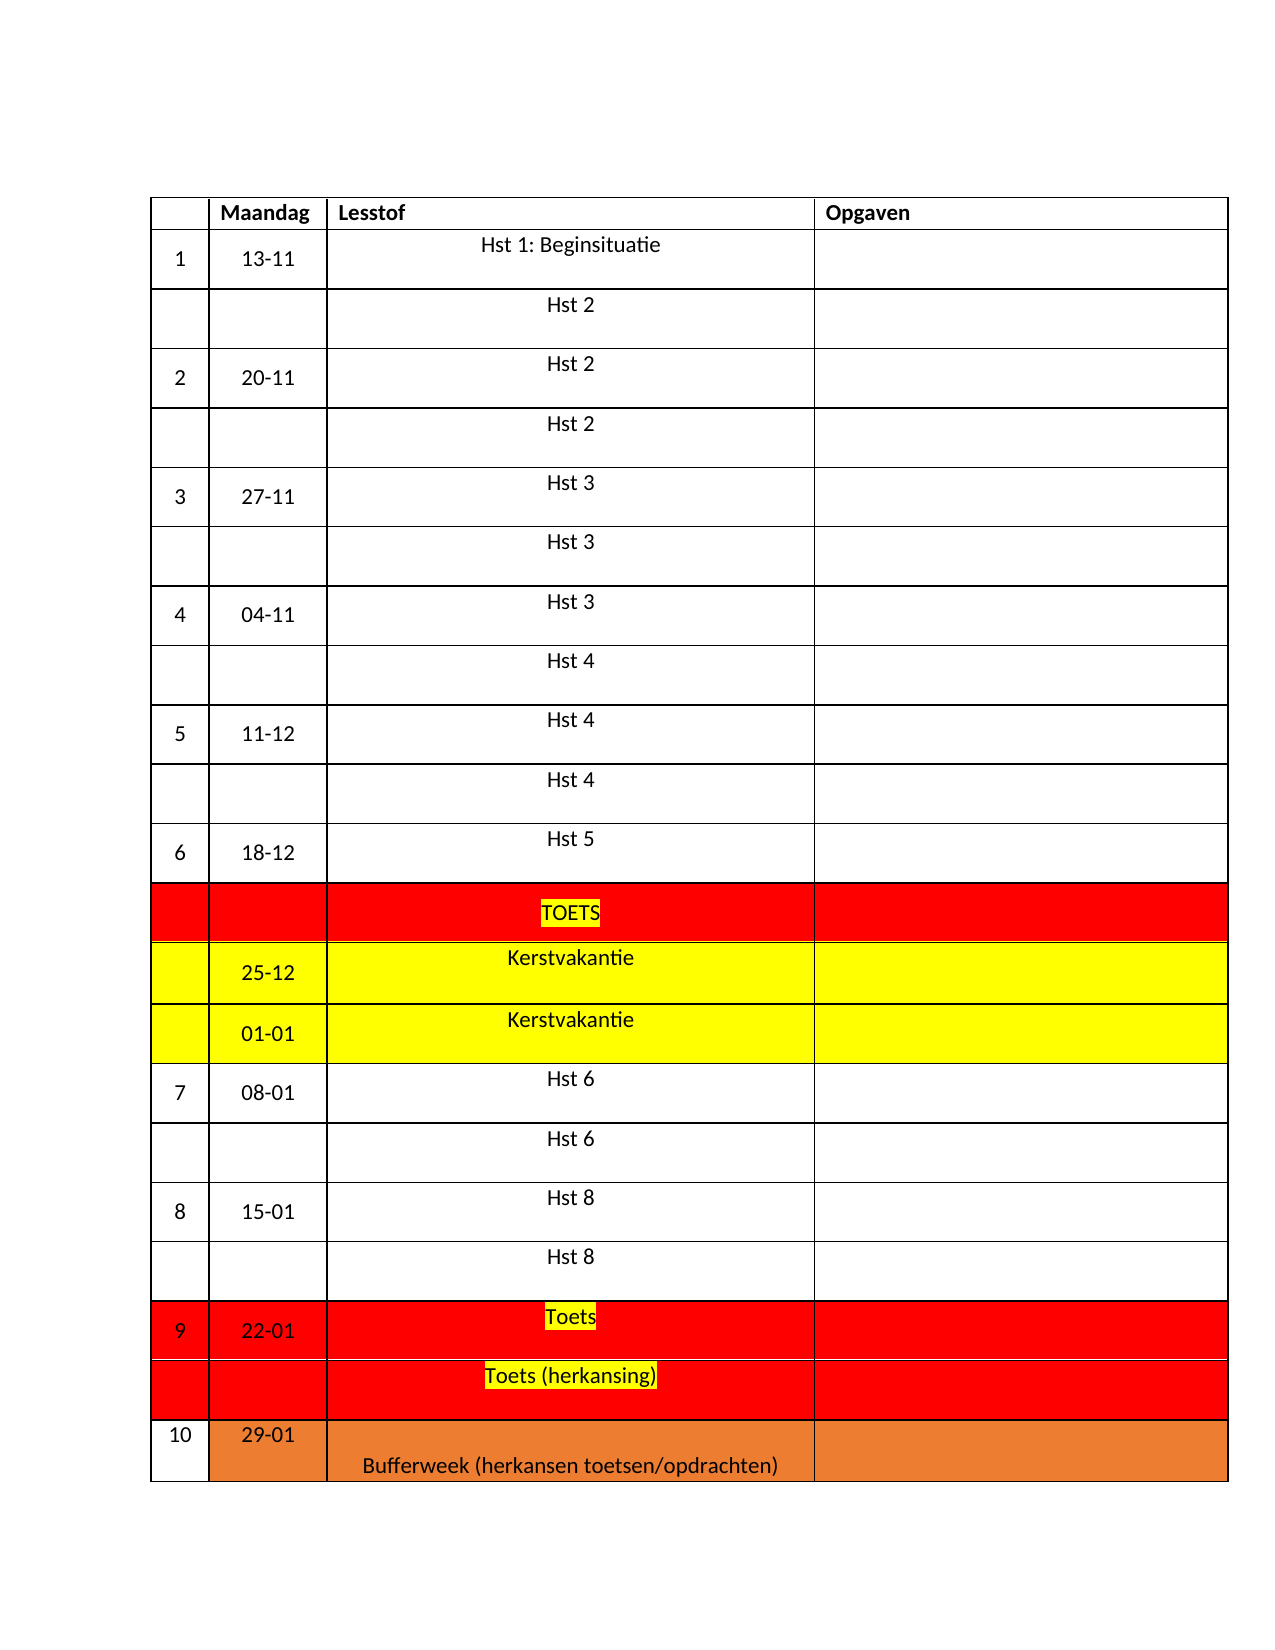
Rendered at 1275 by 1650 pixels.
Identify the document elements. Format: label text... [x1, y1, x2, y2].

table_cell [152, 765, 208, 823]
table_cell Hst 2 [328, 409, 814, 466]
table_header Opgaven [815, 198, 1227, 228]
table_cell [815, 1124, 1227, 1181]
table_cell 27-11 [210, 468, 326, 526]
table_cell [815, 527, 1227, 585]
table_cell [152, 884, 208, 941]
table_cell Kerstvakantie [328, 943, 814, 1003]
table_cell [815, 587, 1227, 644]
table_cell [815, 1421, 1227, 1481]
table_cell [815, 824, 1227, 882]
table_cell Kerstvakantie [328, 1005, 814, 1063]
table_cell 4 [152, 587, 208, 644]
table_cell 8 [152, 1183, 208, 1241]
table_cell [152, 290, 208, 348]
table_header Maandag [210, 198, 327, 228]
table_cell Hst 4 [328, 765, 814, 823]
table_cell [815, 290, 1227, 348]
table_cell 11-12 [210, 706, 326, 763]
table_cell [815, 1361, 1227, 1419]
table_cell 08-01 [210, 1064, 326, 1122]
table_cell Toets (herkansing) [328, 1361, 814, 1419]
table_cell 20-11 [210, 349, 326, 407]
table_cell [815, 468, 1227, 526]
table_cell Hst 8 [328, 1242, 814, 1300]
table_cell 15-01 [210, 1183, 326, 1241]
table_cell [152, 646, 208, 704]
table_cell [210, 646, 326, 704]
table_cell 5 [152, 706, 208, 763]
table_cell 3 [152, 468, 208, 526]
table_cell [152, 1361, 208, 1419]
table_header [152, 198, 209, 228]
table_cell [210, 884, 326, 941]
table_cell [815, 884, 1227, 941]
table_cell [152, 527, 208, 585]
table_cell [210, 1361, 326, 1419]
table_cell Hst 6 [328, 1124, 814, 1181]
table_cell 6 [152, 824, 208, 882]
table_cell Hst 6 [328, 1064, 814, 1122]
table_cell 10 [152, 1421, 208, 1481]
table_cell [152, 409, 208, 466]
table_cell Hst 1: Beginsituatie [328, 230, 814, 288]
table_cell [815, 706, 1227, 763]
table_cell [210, 409, 326, 466]
table_cell [210, 765, 326, 823]
table_cell [815, 1302, 1227, 1359]
table_cell [152, 943, 208, 1003]
table_cell 04-11 [210, 587, 326, 644]
table_cell Hst 2 [328, 290, 814, 348]
table_cell [815, 646, 1227, 704]
table_cell Hst 8 [328, 1183, 814, 1241]
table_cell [328, 1421, 814, 1481]
table_cell Hst 4 [328, 706, 814, 763]
table_cell Hst 5 [328, 824, 814, 882]
table_cell Hst 3 [328, 468, 814, 526]
table_cell 29-01 [210, 1421, 326, 1481]
table_cell [815, 1183, 1227, 1241]
table_cell 18-12 [210, 824, 326, 882]
table_cell 01-01 [210, 1005, 326, 1063]
table_cell Toets [328, 1302, 814, 1359]
table_cell [210, 290, 326, 348]
table_header Lesstof [328, 198, 814, 228]
table_cell [815, 349, 1227, 407]
table_cell [210, 1124, 326, 1181]
table_cell [152, 1124, 208, 1181]
table_cell 9 [152, 1302, 208, 1359]
table_cell [815, 409, 1227, 466]
table_cell [210, 1242, 326, 1300]
table_cell [152, 1242, 208, 1300]
table_cell [210, 527, 326, 585]
table_cell [815, 1242, 1227, 1300]
table_cell [815, 943, 1227, 1003]
table_cell 2 [152, 349, 208, 407]
table_cell TOETS [328, 884, 814, 941]
table_cell 1 [152, 230, 208, 288]
table_cell Hst 3 [328, 527, 814, 585]
table_cell [815, 230, 1227, 288]
table_cell [815, 1064, 1227, 1122]
table_cell [815, 765, 1227, 823]
table_cell 25-12 [210, 943, 326, 1003]
table_cell Hst 3 [328, 587, 814, 644]
table_cell 7 [152, 1064, 208, 1122]
table_cell 13-11 [210, 230, 326, 288]
table_cell 22-01 [210, 1302, 326, 1359]
table_cell [815, 1005, 1227, 1063]
table_cell [152, 1005, 208, 1063]
table_cell Hst 4 [328, 646, 814, 704]
table_cell Hst 2 [328, 349, 814, 407]
